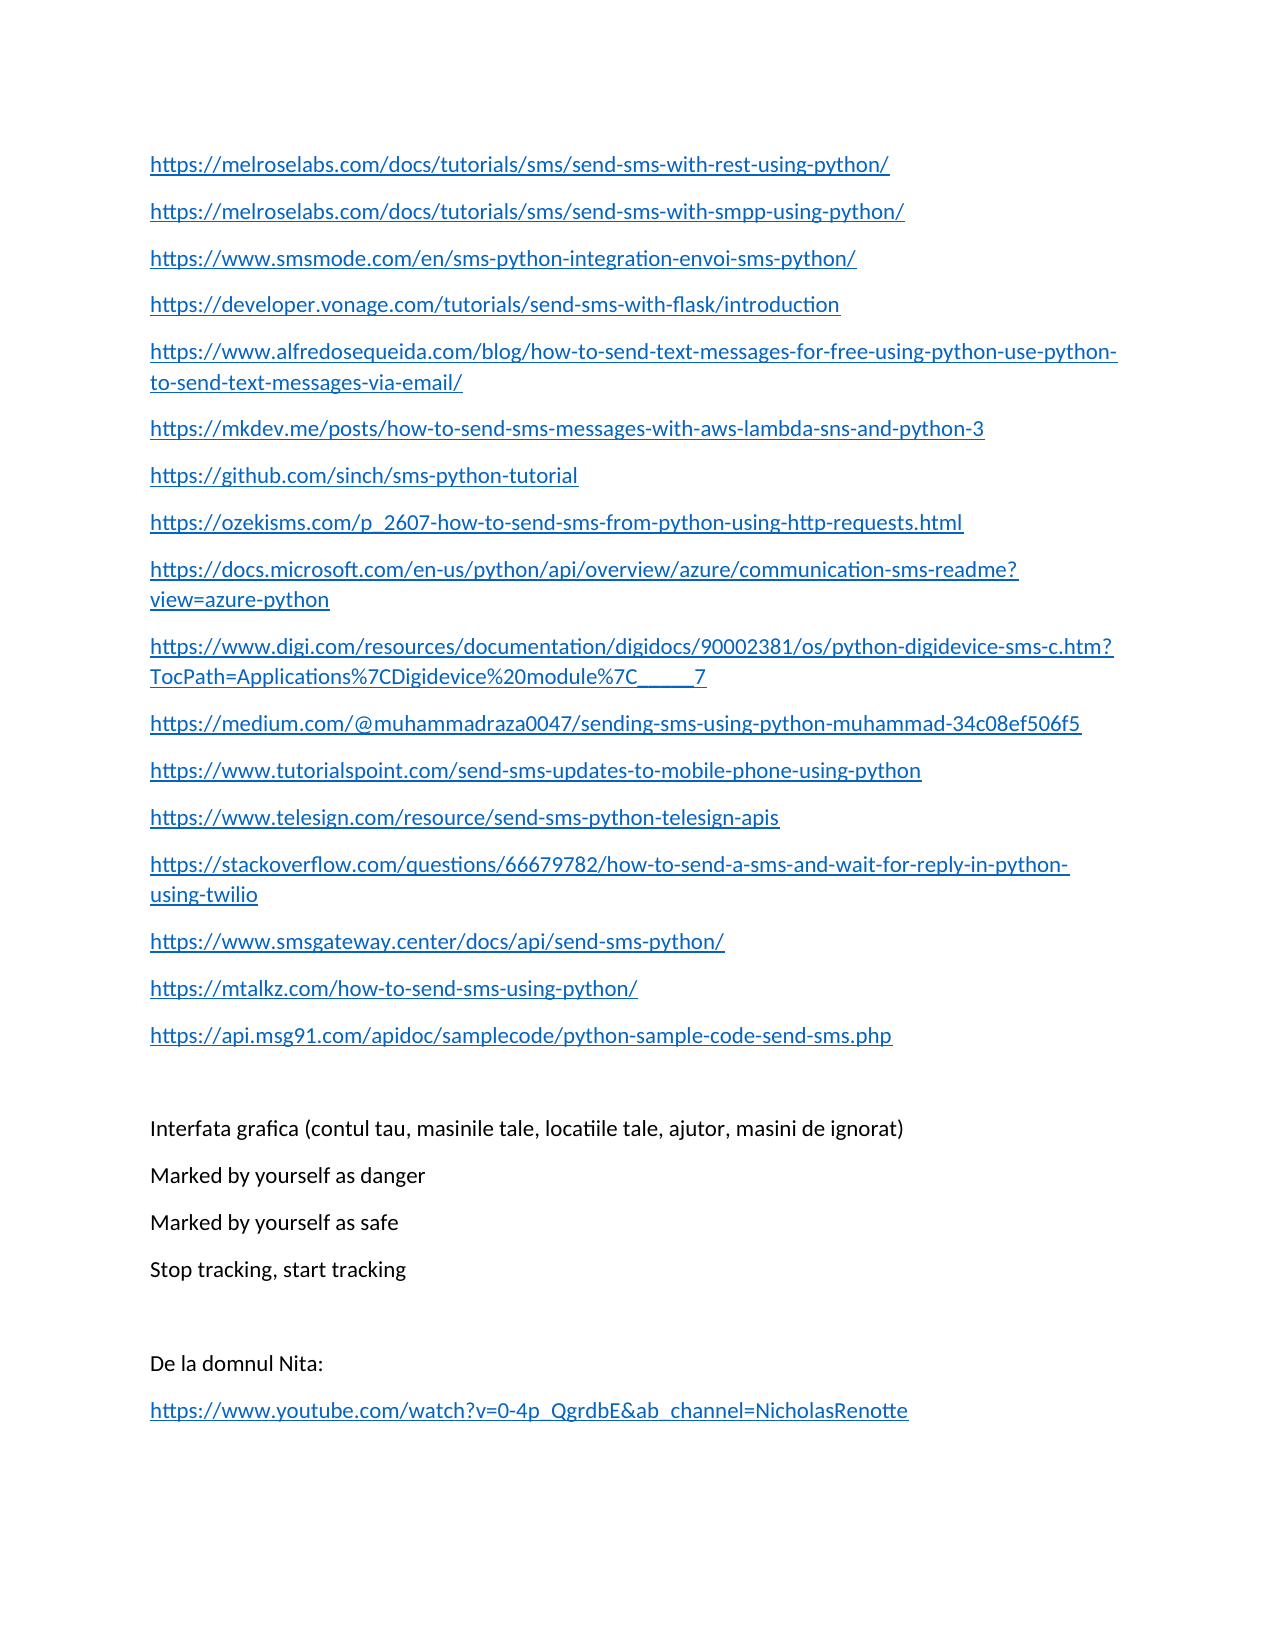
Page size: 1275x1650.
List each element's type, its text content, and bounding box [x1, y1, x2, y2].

text https://api.msg91.com/apidoc/samplecode/python-sample-code-send-sms.php [150, 1021, 1125, 1049]
text https://melroselabs.com/docs/tutorials/sms/send-sms-with-smpp-using-python/ [150, 197, 1125, 225]
text https://www.smsgateway.center/docs/api/send-sms-python/ [150, 927, 1125, 955]
text https://medium.com/@muhammadraza0047/sending-sms-using-python-muhammad-34c08ef506f5 [150, 709, 1125, 737]
text https://mtalkz.com/how-to-send-sms-using-python/ [150, 974, 1125, 1002]
text https://stackoverflow.com/questions/66679782/how-to-send-a-sms-and-wait-for-reply-in-python-using-twilio [150, 850, 1125, 908]
text https://www.youtube.com/watch?v=0-4p_QgrdbE&ab_channel=NicholasRenotte [150, 1396, 1125, 1424]
text Interfata grafica (contul tau, masinile tale, locatiile tale, ajutor, masini de ignorat) [150, 1114, 1125, 1143]
text https://www.smsmode.com/en/sms-python-integration-envoi-sms-python/ [150, 244, 1125, 272]
text https://mkdev.me/posts/how-to-send-sms-messages-with-aws-lambda-sns-and-python-3 [150, 414, 1125, 443]
text https://developer.vonage.com/tutorials/send-sms-with-flask/introduction [150, 291, 1125, 319]
text https://www.alfredosequeida.com/blog/how-to-send-text-messages-for-free-using-python-use-python-to-send-text-messages-via-email/ [150, 337, 1125, 396]
text https://melroselabs.com/docs/tutorials/sms/send-sms-with-rest-using-python/ [150, 150, 1125, 178]
text https://docs.microsoft.com/en-us/python/api/overview/azure/communication-sms-readme?view=azure-python [150, 555, 1125, 613]
text Marked by yourself as danger [150, 1161, 1125, 1189]
text https://www.tutorialspoint.com/send-sms-updates-to-mobile-phone-using-python [150, 756, 1125, 784]
text https://www.digi.com/resources/documentation/digidocs/90002381/os/python-digidevice-sms-c.htm?TocPath=Applications%7CDigidevice%20module%7C_____7 [150, 632, 1125, 691]
text De la domnul Nita: [150, 1349, 1125, 1377]
text Marked by yourself as safe [150, 1208, 1125, 1236]
text Stop tracking, start tracking [150, 1255, 1125, 1283]
text https://ozekisms.com/p_2607-how-to-send-sms-from-python-using-http-requests.html [150, 508, 1125, 536]
text https://github.com/sinch/sms-python-tutorial [150, 461, 1125, 489]
text https://www.telesign.com/resource/send-sms-python-telesign-apis [150, 803, 1125, 831]
